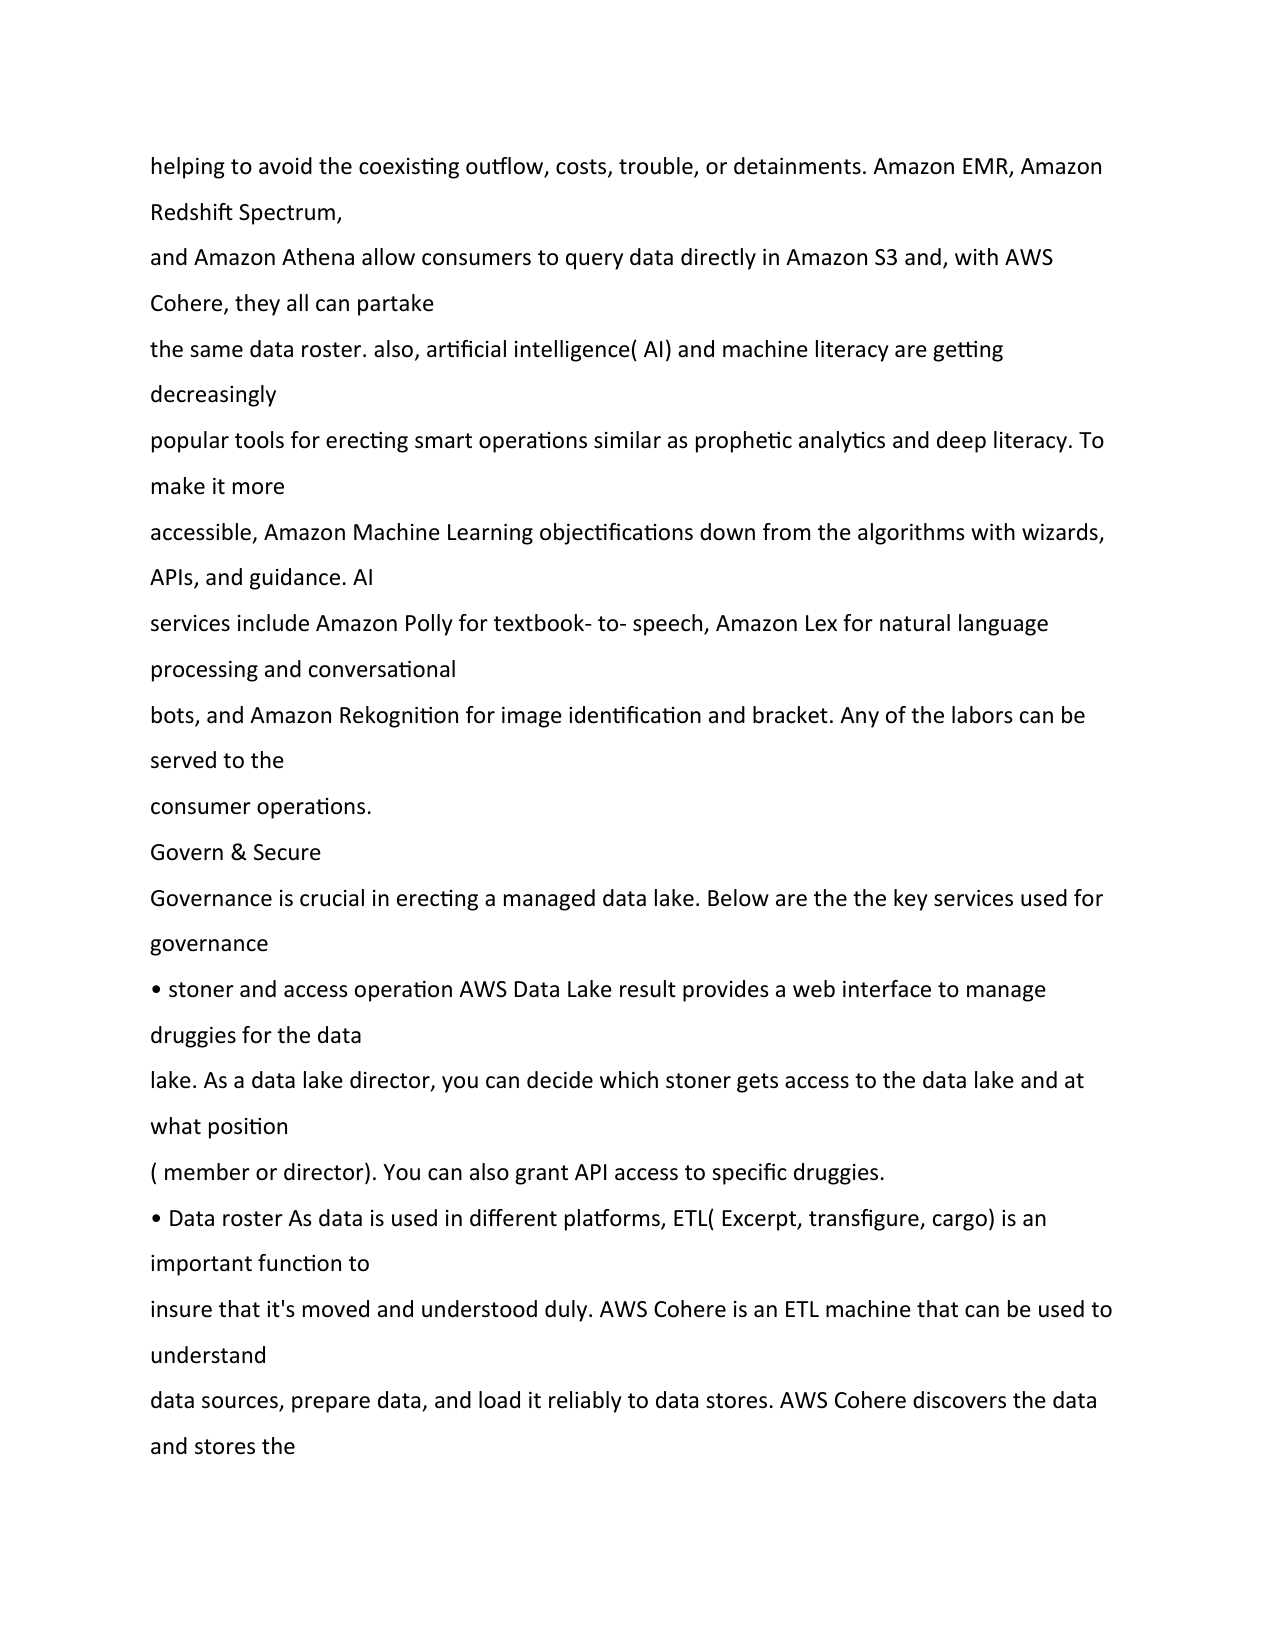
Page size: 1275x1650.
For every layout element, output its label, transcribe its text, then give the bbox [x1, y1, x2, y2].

text ( member or director). You can also grant API access to specific druggies. [150, 1156, 1125, 1187]
text Govern & Secure [150, 836, 1125, 866]
text lake. As a data lake director, you can decide which stoner gets access to the data lake and at what position [150, 1064, 1125, 1141]
text accessible, Amazon Machine Learning objectifications down from the algorithms with wizards, APIs, and guidance. AI [150, 516, 1125, 592]
text helping to avoid the coexisting outflow, costs, trouble, or detainments. Amazon EMR, Amazon Redshift Spectrum, [150, 150, 1125, 226]
text data sources, prepare data, and load it reliably to data stores. AWS Cohere discovers the data and stores the [150, 1385, 1125, 1461]
text popular tools for erecting smart operations similar as prophetic analytics and deep literacy. To make it more [150, 424, 1125, 501]
text • stoner and access operation AWS Data Lake result provides a web interface to manage druggies for the data [150, 973, 1125, 1049]
text Governance is crucial in erecting a managed data lake. Below are the the key services used for governance [150, 882, 1125, 958]
text • Data roster As data is used in different platforms, ETL( Excerpt, transfigure, cargo) is an important function to [150, 1202, 1125, 1278]
text and Amazon Athena allow consumers to query data directly in Amazon S3 and, with AWS Cohere, they all can partake [150, 241, 1125, 318]
text consumer operations. [150, 790, 1125, 821]
text bots, and Amazon Rekognition for image identification and bracket. Any of the labors can be served to the [150, 699, 1125, 775]
text insure that it's moved and understood duly. AWS Cohere is an ETL machine that can be used to understand [150, 1293, 1125, 1369]
text the same data roster. also, artificial intelligence( AI) and machine literacy are getting decreasingly [150, 333, 1125, 409]
text services include Amazon Polly for textbook- to- speech, Amazon Lex for natural language processing and conversational [150, 607, 1125, 683]
